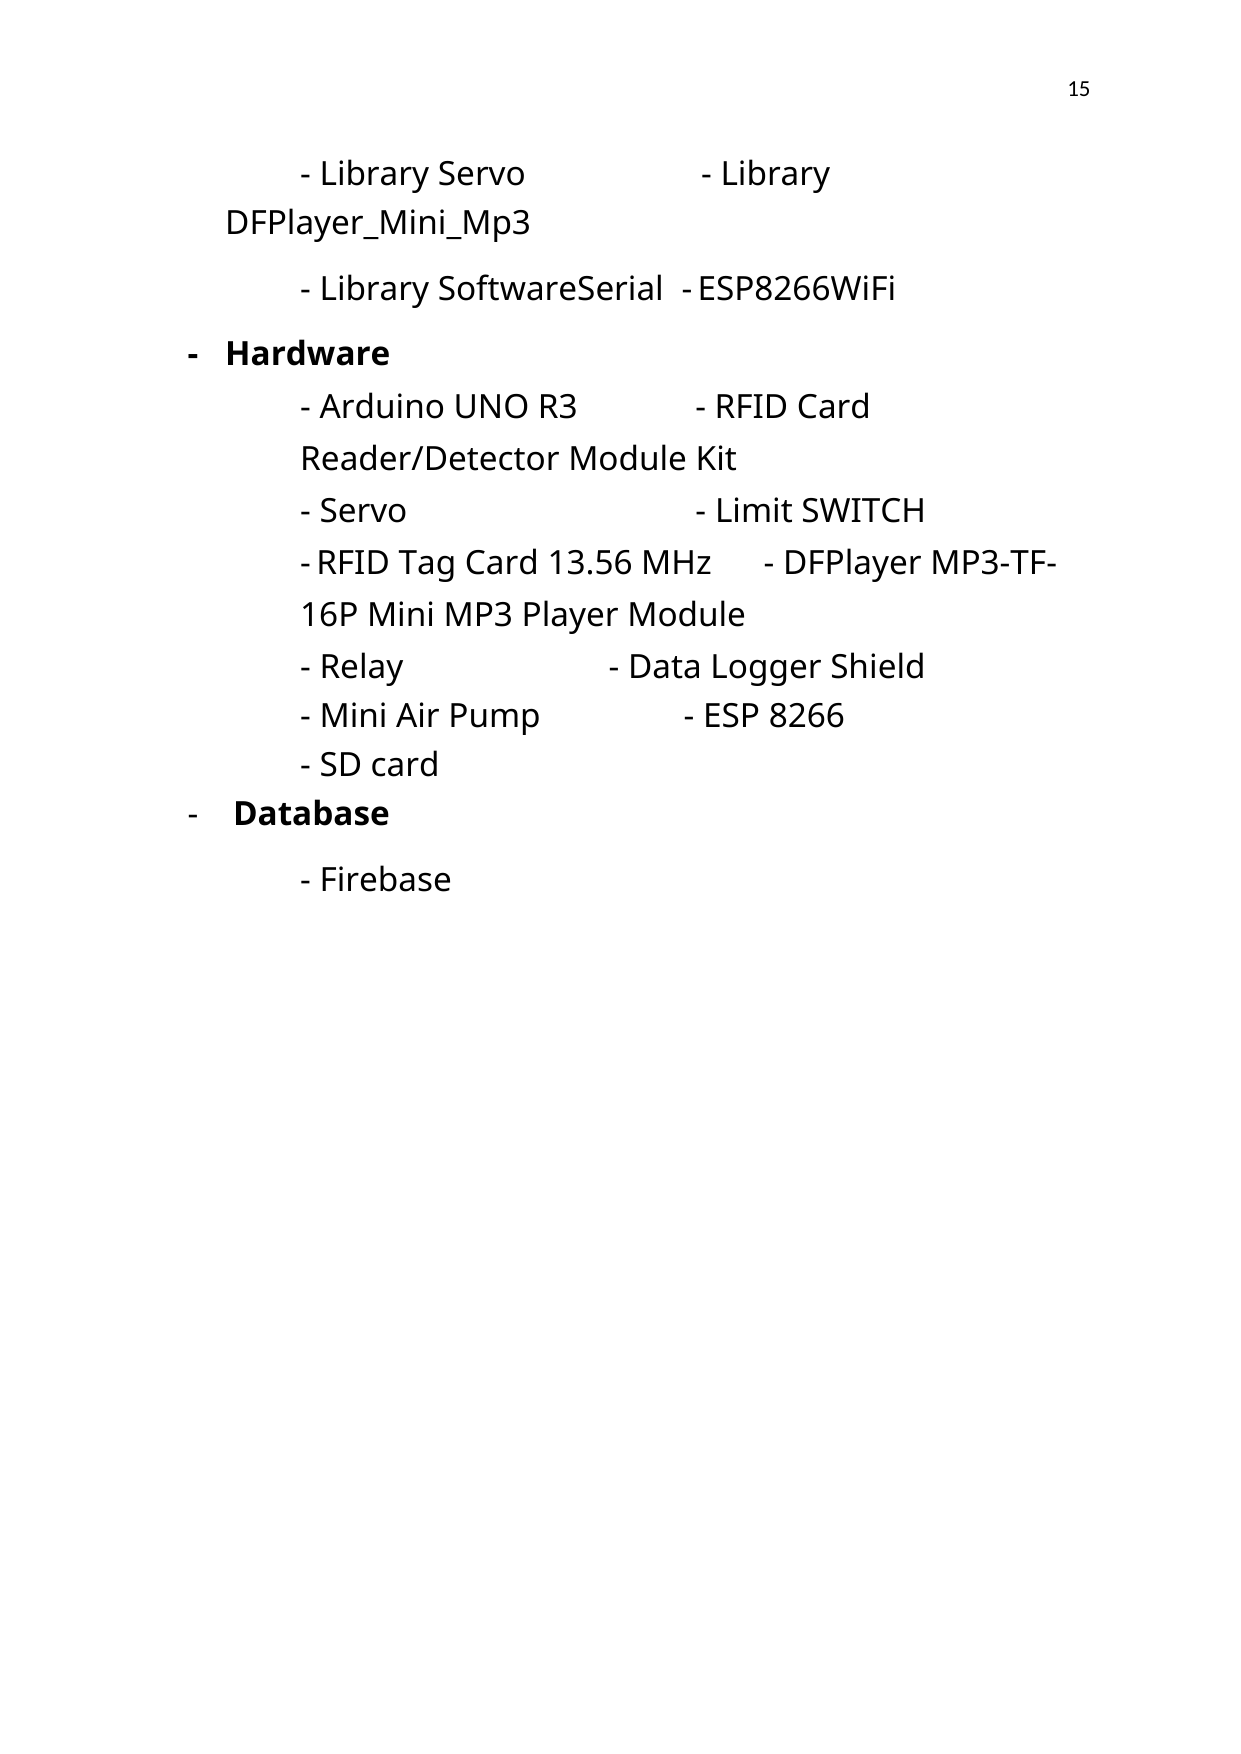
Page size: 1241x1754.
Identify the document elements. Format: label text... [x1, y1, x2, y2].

list - Servo - Limit SWITCH [300, 487, 1090, 532]
list - RFID Tag Card 13.56 MHz - DFPlayer MP3-TF-16P Mini MP3 Player Module [300, 539, 1090, 637]
text - Database [150, 790, 1090, 836]
list - Firebase [300, 856, 1090, 901]
text - Library SoftwareSerial - ESP8266WiFi [225, 264, 1090, 310]
list Hardware [187, 330, 1090, 376]
text - SD card [150, 741, 1090, 787]
text - Library Servo - Library DFPlayer_Mini_Mp3 [225, 150, 1090, 244]
list - Arduino UNO R3 - RFID Card Reader/Detector Module Kit [300, 382, 1090, 480]
text - Mini Air Pump - ESP 8266 [150, 692, 1090, 738]
text - Relay - Data Logger Shield [150, 643, 1090, 689]
